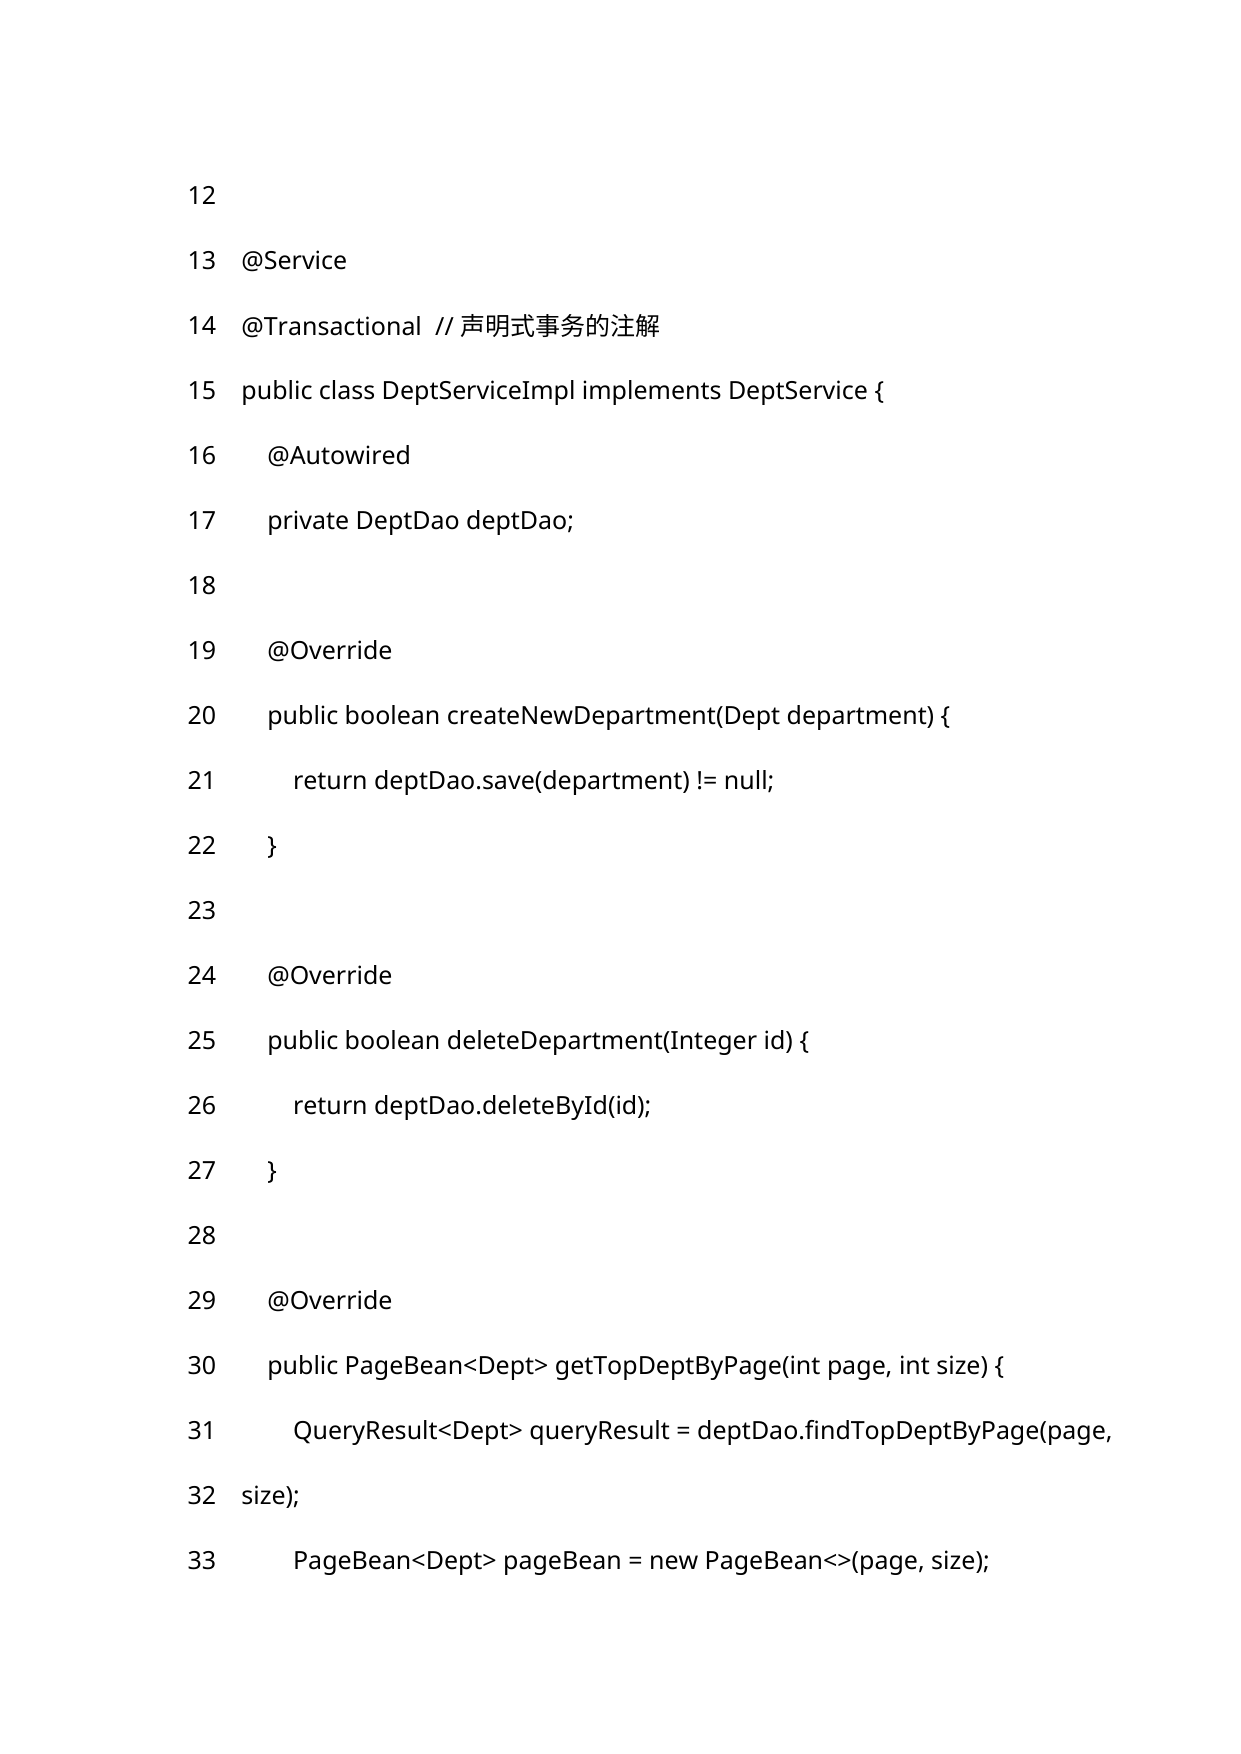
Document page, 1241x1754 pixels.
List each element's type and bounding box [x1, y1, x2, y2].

table_cell [241, 162, 1156, 1592]
table_cell [188, 162, 241, 1592]
